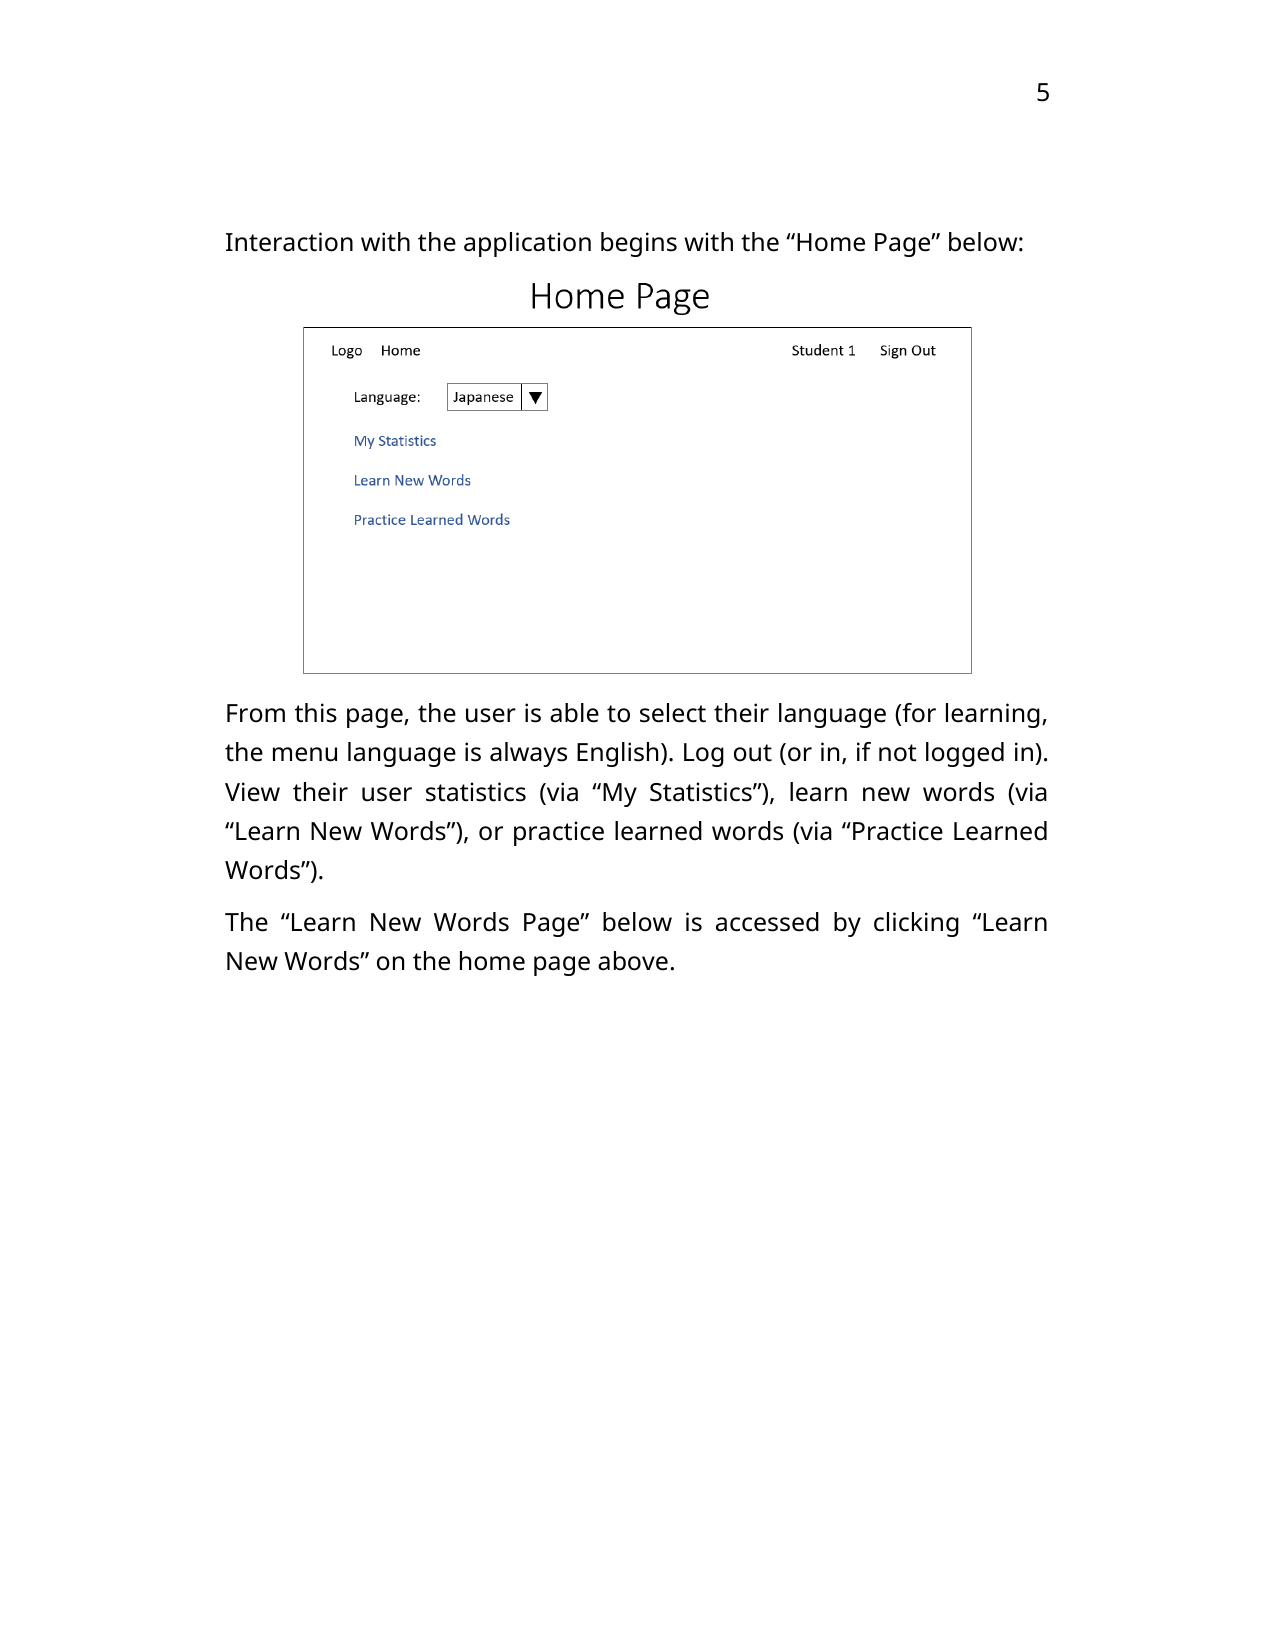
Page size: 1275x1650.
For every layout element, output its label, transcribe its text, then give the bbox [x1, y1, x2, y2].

picture [293, 276, 982, 679]
text Interaction with the application begins with the “Home Page” below: [225, 225, 1050, 259]
text From this page, the user is able to select their language (for learning, the menu language is always English). Log out (or in, if not logged in). View their user statistics (via “My Statistics”), learn new words (via “Learn New Words”), or practice learned words (via “Practice Learned Words”). [225, 696, 1050, 887]
text The “Learn New Words Page” below is accessed by clicking “Learn New Words” on the home page above. [225, 904, 1050, 977]
